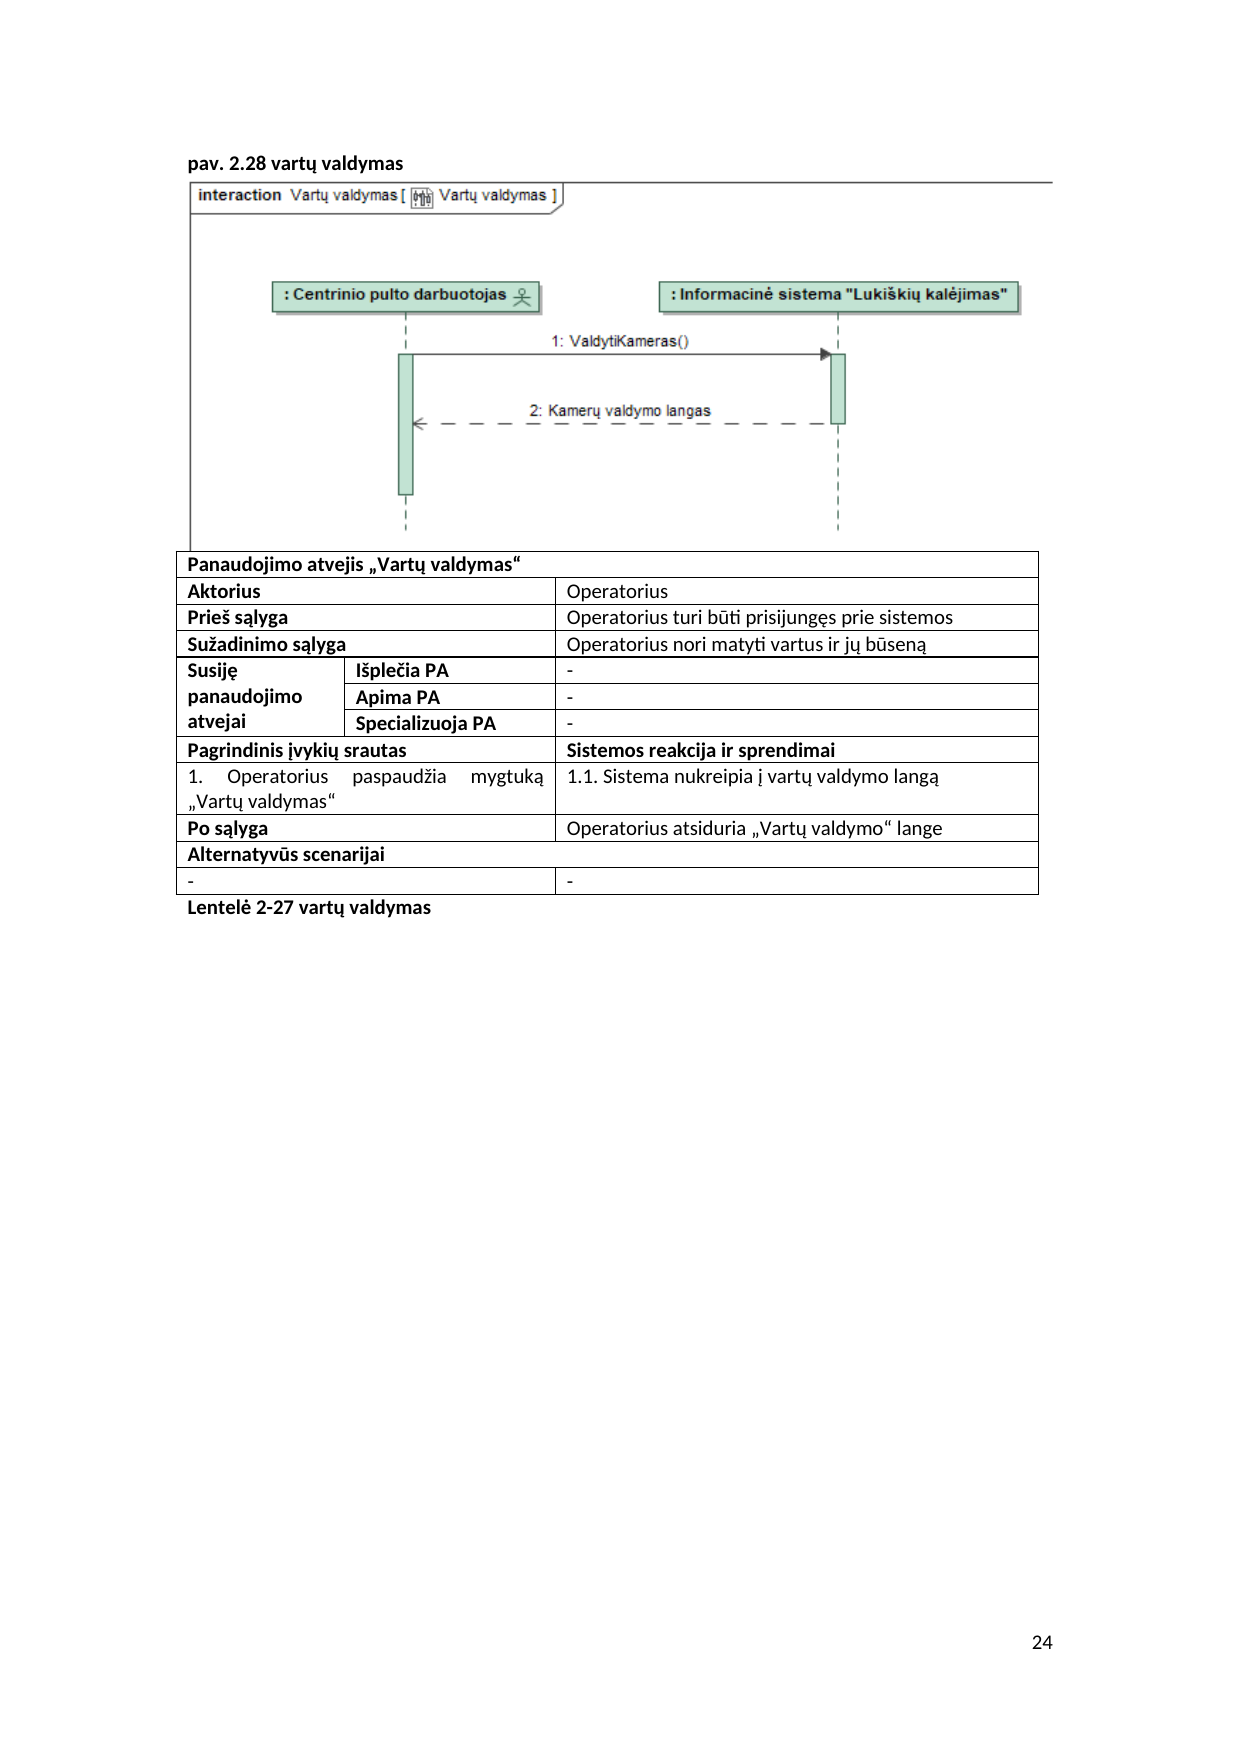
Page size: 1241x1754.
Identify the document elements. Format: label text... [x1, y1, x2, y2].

picture [187, 175, 1053, 551]
table_cell - [556, 868, 1038, 893]
table_cell Specializuoja PA [345, 710, 555, 736]
table_cell - [556, 658, 1038, 683]
table_cell Apima PA [345, 684, 555, 709]
table_header Panaudojimo atvejis „Vartų valdymas“ [177, 552, 1038, 577]
table_cell - [556, 684, 1038, 709]
table_cell Alternatyvūs scenarijai [177, 842, 1038, 867]
table_cell Pagrindinis įvykių srautas [177, 737, 555, 762]
table_cell Išplečia PA [345, 658, 555, 683]
table_cell Operatorius turi būti prisijungęs prie sistemos [556, 605, 1038, 630]
table_cell Operatorius nori matyti vartus ir jų būseną [556, 631, 1038, 656]
table_cell Susiję panaudojimo atvejai [177, 658, 344, 736]
table_cell Operatorius atsiduria „Vartų valdymo“ lange [556, 815, 1038, 841]
table_cell Sužadinimo sąlyga [177, 631, 555, 656]
table_cell 1.1. Sistema nukreipia į vartų valdymo langą [556, 763, 1038, 814]
table_cell Po sąlyga [177, 815, 555, 841]
table_cell Operatorius [556, 578, 1038, 603]
table_cell - [556, 710, 1038, 736]
table_cell Aktorius [177, 578, 555, 603]
table_cell Prieš sąlyga [177, 605, 555, 630]
table_cell 1. Operatorius paspaudžia mygtuką „Vartų valdymas“ [177, 763, 555, 814]
table_cell - [177, 868, 555, 893]
table_cell Sistemos reakcija ir sprendimai [556, 737, 1038, 762]
